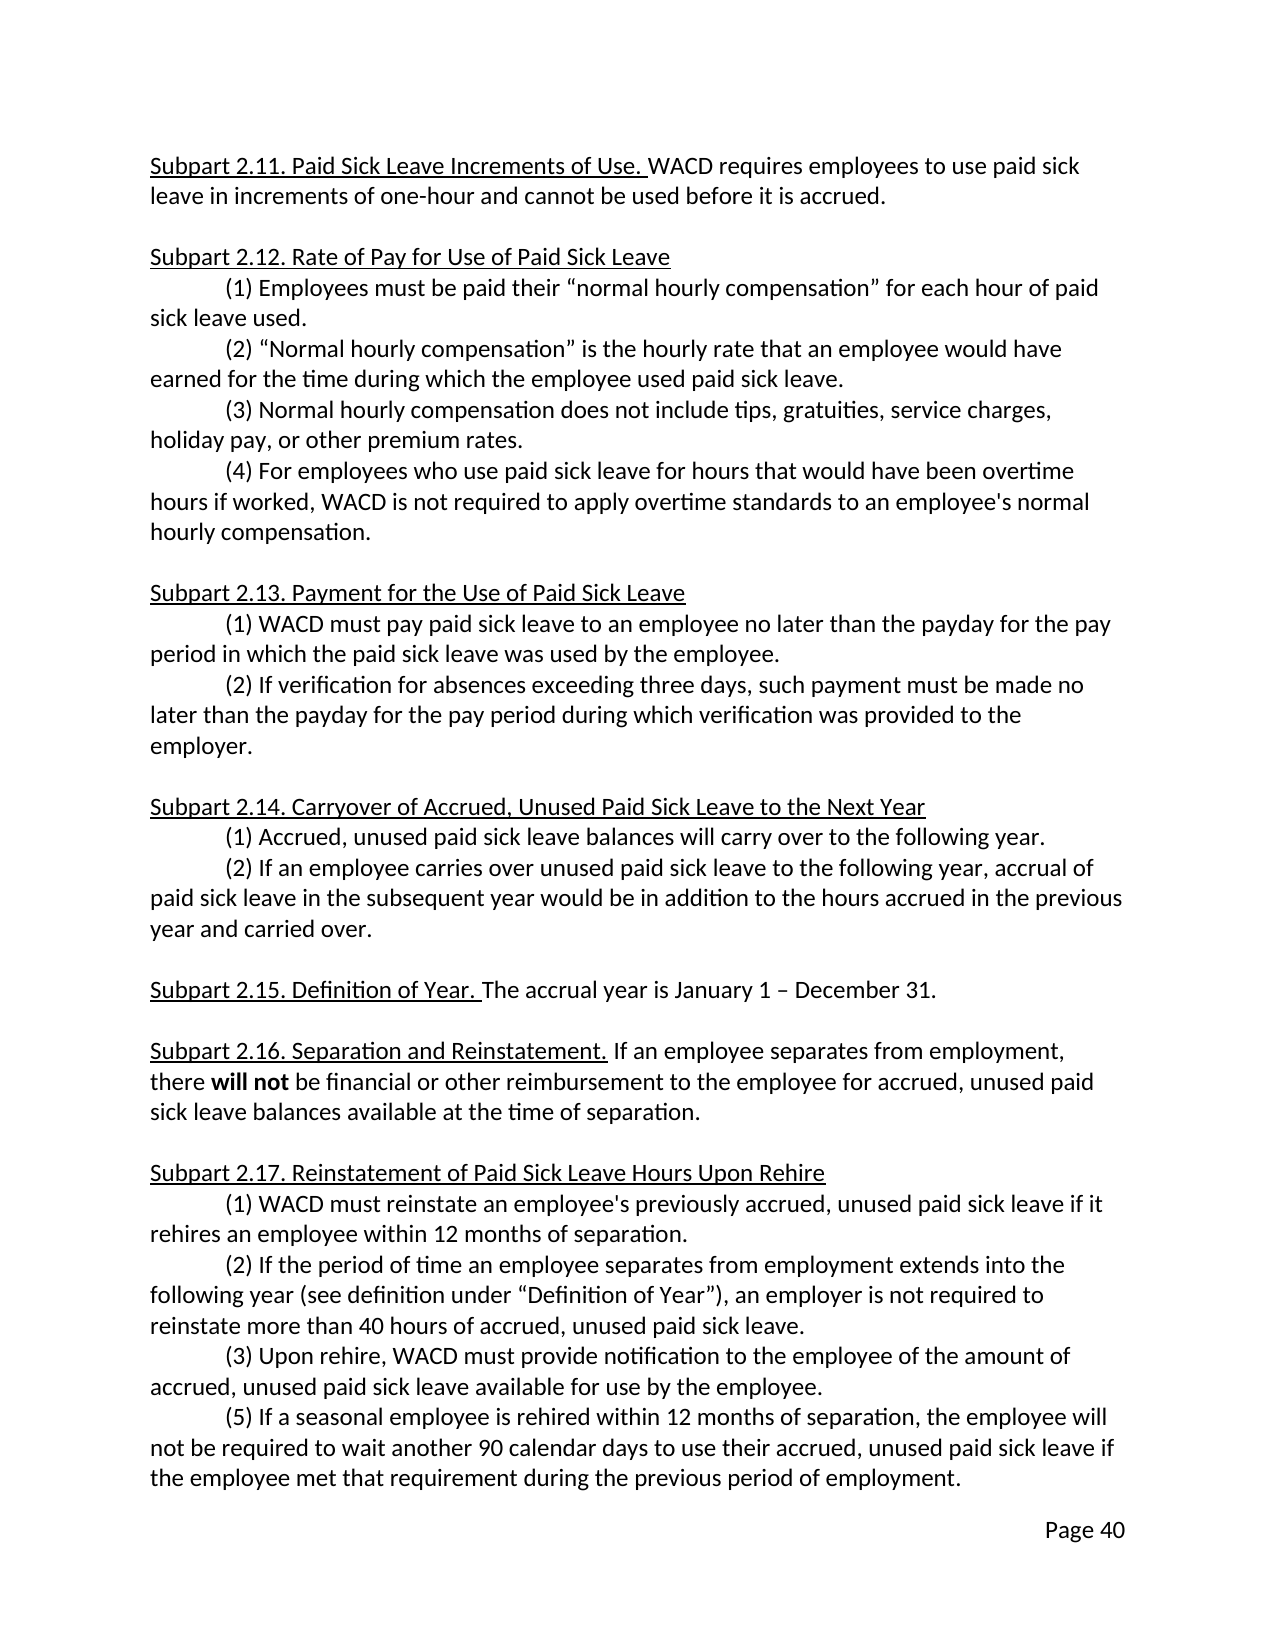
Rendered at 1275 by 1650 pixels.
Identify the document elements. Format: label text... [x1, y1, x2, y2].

text Subpart 2.14. Carryover of Accrued, Unused Paid Sick Leave to the Next Year [150, 791, 1125, 821]
text Subpart 2.17. Reinstatement of Paid Sick Leave Hours Upon Rehire [150, 1157, 1125, 1188]
text Subpart 2.15. Definition of Year. The accrual year is January 1 – December 31. [150, 974, 1125, 1004]
text (2) If the period of time an employee separates from employment extends into the following year (see definition under “Definition of Year”), an employer is not required to reinstate more than 40 hours of accrued, unused paid sick leave. (3) Upon rehire, WACD must provide notification to the employee of the amount of accrued, unused paid sick leave available for use by the employee. (5) If a seasonal employee is rehired within 12 months of separation, the employee will not be required to wait another 90 calendar days to use their accrued, unused paid sick leave if the employee met that requirement during the previous period of employment. [150, 1249, 1125, 1493]
text (1) WACD must reinstate an employee's previously accrued, unused paid sick leave if it rehires an employee within 12 months of separation. [150, 1188, 1125, 1249]
text (2) If verification for absences exceeding three days, such payment must be made no later than the payday for the pay period during which verification was provided to the employer. [150, 669, 1125, 791]
list (4) For employees who use paid sick leave for hours that would have been overtime hours if worked, WACD is not required to apply overtime standards to an employee's normal hourly compensation. [150, 455, 1125, 577]
list (3) Normal hourly compensation does not include tips, gratuities, service charges, holiday pay, or other premium rates. [150, 394, 1125, 455]
text Subpart 2.13. Payment for the Use of Paid Sick Leave [150, 577, 1125, 608]
list (1) Accrued, unused paid sick leave balances will carry over to the following year. [225, 821, 1125, 852]
list (2) “Normal hourly compensation” is the hourly rate that an employee would have earned for the time during which the employee used paid sick leave. [150, 333, 1125, 394]
list Subpart 2.12. Rate of Pay for Use of Paid Sick Leave [150, 242, 1125, 272]
list (1) Employees must be paid their “normal hourly compensation” for each hour of paid sick leave used. [150, 272, 1125, 333]
text Subpart 2.16. Separation and Reinstatement. If an employee separates from employment, there will not be financial or other reimbursement to the employee for accrued, unused paid sick leave balances available at the time of separation. [150, 1035, 1125, 1127]
text Subpart 2.11. Paid Sick Leave Increments of Use. WACD requires employees to use paid sick leave in increments of one-hour and cannot be used before it is accrued. [150, 150, 1125, 211]
text (1) WACD must pay paid sick leave to an employee no later than the payday for the pay period in which the paid sick leave was used by the employee. [150, 608, 1125, 669]
list (2) If an employee carries over unused paid sick leave to the following year, accrual of paid sick leave in the subsequent year would be in addition to the hours accrued in the previous year and carried over. [150, 852, 1125, 943]
